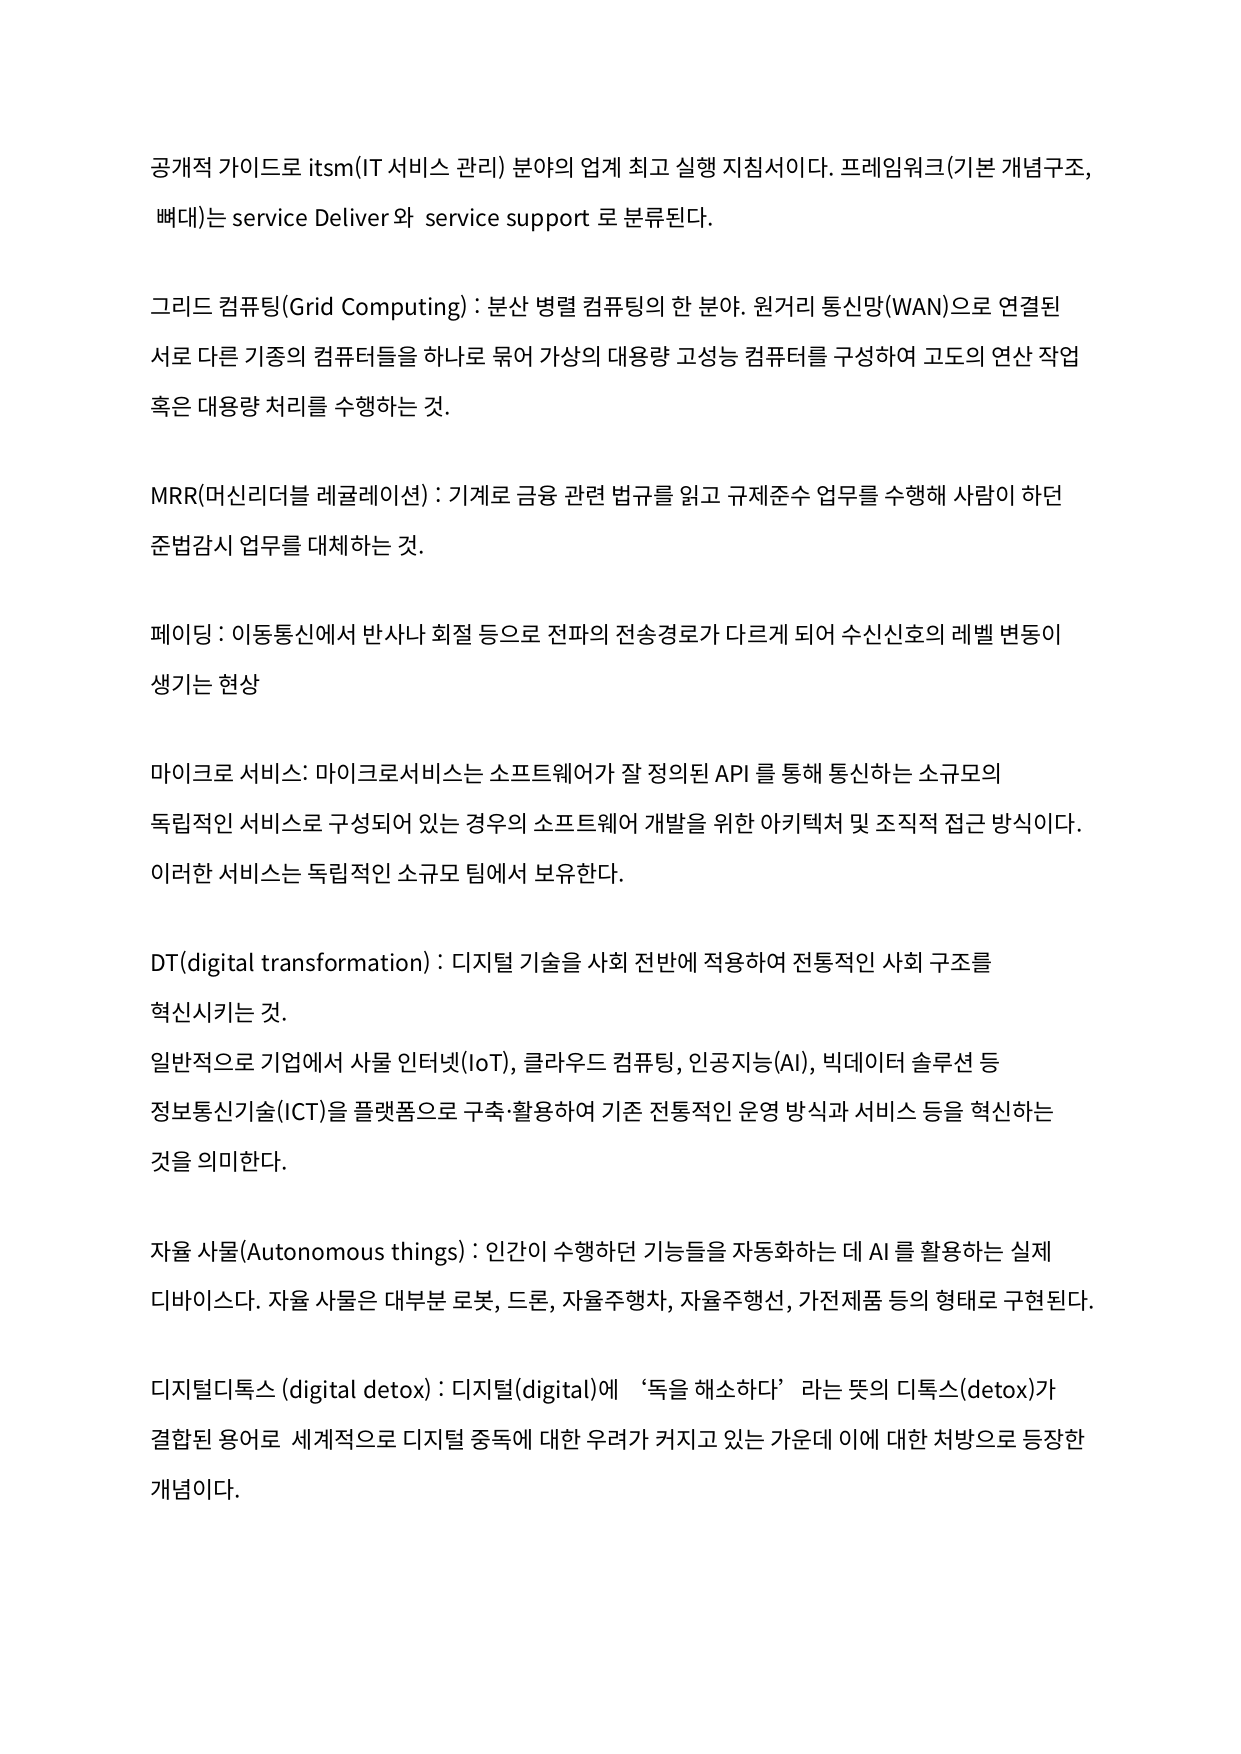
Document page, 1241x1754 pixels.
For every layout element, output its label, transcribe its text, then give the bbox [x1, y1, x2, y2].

text 그리드 컴퓨팅(Grid Computing) : 분산 병렬 컴퓨팅의 한 분야. 원거리 통신망(WAN)으로 연결된 서로 다른 기종의 컴퓨터들을 하나로 묶어 가상의 대용량 고성능 컴퓨터를 구성하여 고도의 연산 작업 혹은 대용량 처리를 수행하는 것. [150, 289, 1090, 422]
text DT(digital transformation) : 디지털 기술을 사회 전반에 적용하여 전통적인 사회 구조를 혁신시키는 것. [150, 945, 1090, 1028]
text MRR(머신리더블 레귤레이션) : 기계로 금융 관련 법규를 읽고 규제준수 업무를 수행해 사람이 하던 준법감시 업무를 대체하는 것. [150, 478, 1090, 561]
text 자율 사물(Autonomous things) : 인간이 수행하던 기능들을 자동화하는 데 AI를 활용하는 실제 디바이스다. 자율 사물은 대부분 로봇, 드론, 자율주행차, 자율주행선, 가전제품 등의 형태로 구현된다. [150, 1233, 1090, 1316]
text 페이딩 : 이동통신에서 반사나 회절 등으로 전파의 전송경로가 다르게 되어 수신신호의 레벨 변동이 생기는 현상 [150, 617, 1090, 700]
text 일반적으로 기업에서 사물 인터넷(IoT), 클라우드 컴퓨팅, 인공지능(AI), 빅데이터 솔루션 등 정보통신기술(ICT)을 플랫폼으로 구축·활용하여 기존 전통적인 운영 방식과 서비스 등을 혁신하는 것을 의미한다. [150, 1044, 1090, 1177]
text 디지털디톡스 (digital detox) : 디지털(digital)에 ‘독을 해소하다’라는 뜻의 디톡스(detox)가 결합된 용어로 세계적으로 디지털 중독에 대한 우려가 커지고 있는 가운데 이에 대한 처방으로 등장한 개념이다. [150, 1372, 1090, 1505]
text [150, 150, 1090, 233]
text 마이크로 서비스: 마이크로서비스는 소프트웨어가 잘 정의된 API를 통해 통신하는 소규모의 독립적인 서비스로 구성되어 있는 경우의 소프트웨어 개발을 위한 아키텍처 및 조직적 접근 방식이다. 이러한 서비스는 독립적인 소규모 팀에서 보유한다. [150, 756, 1090, 889]
